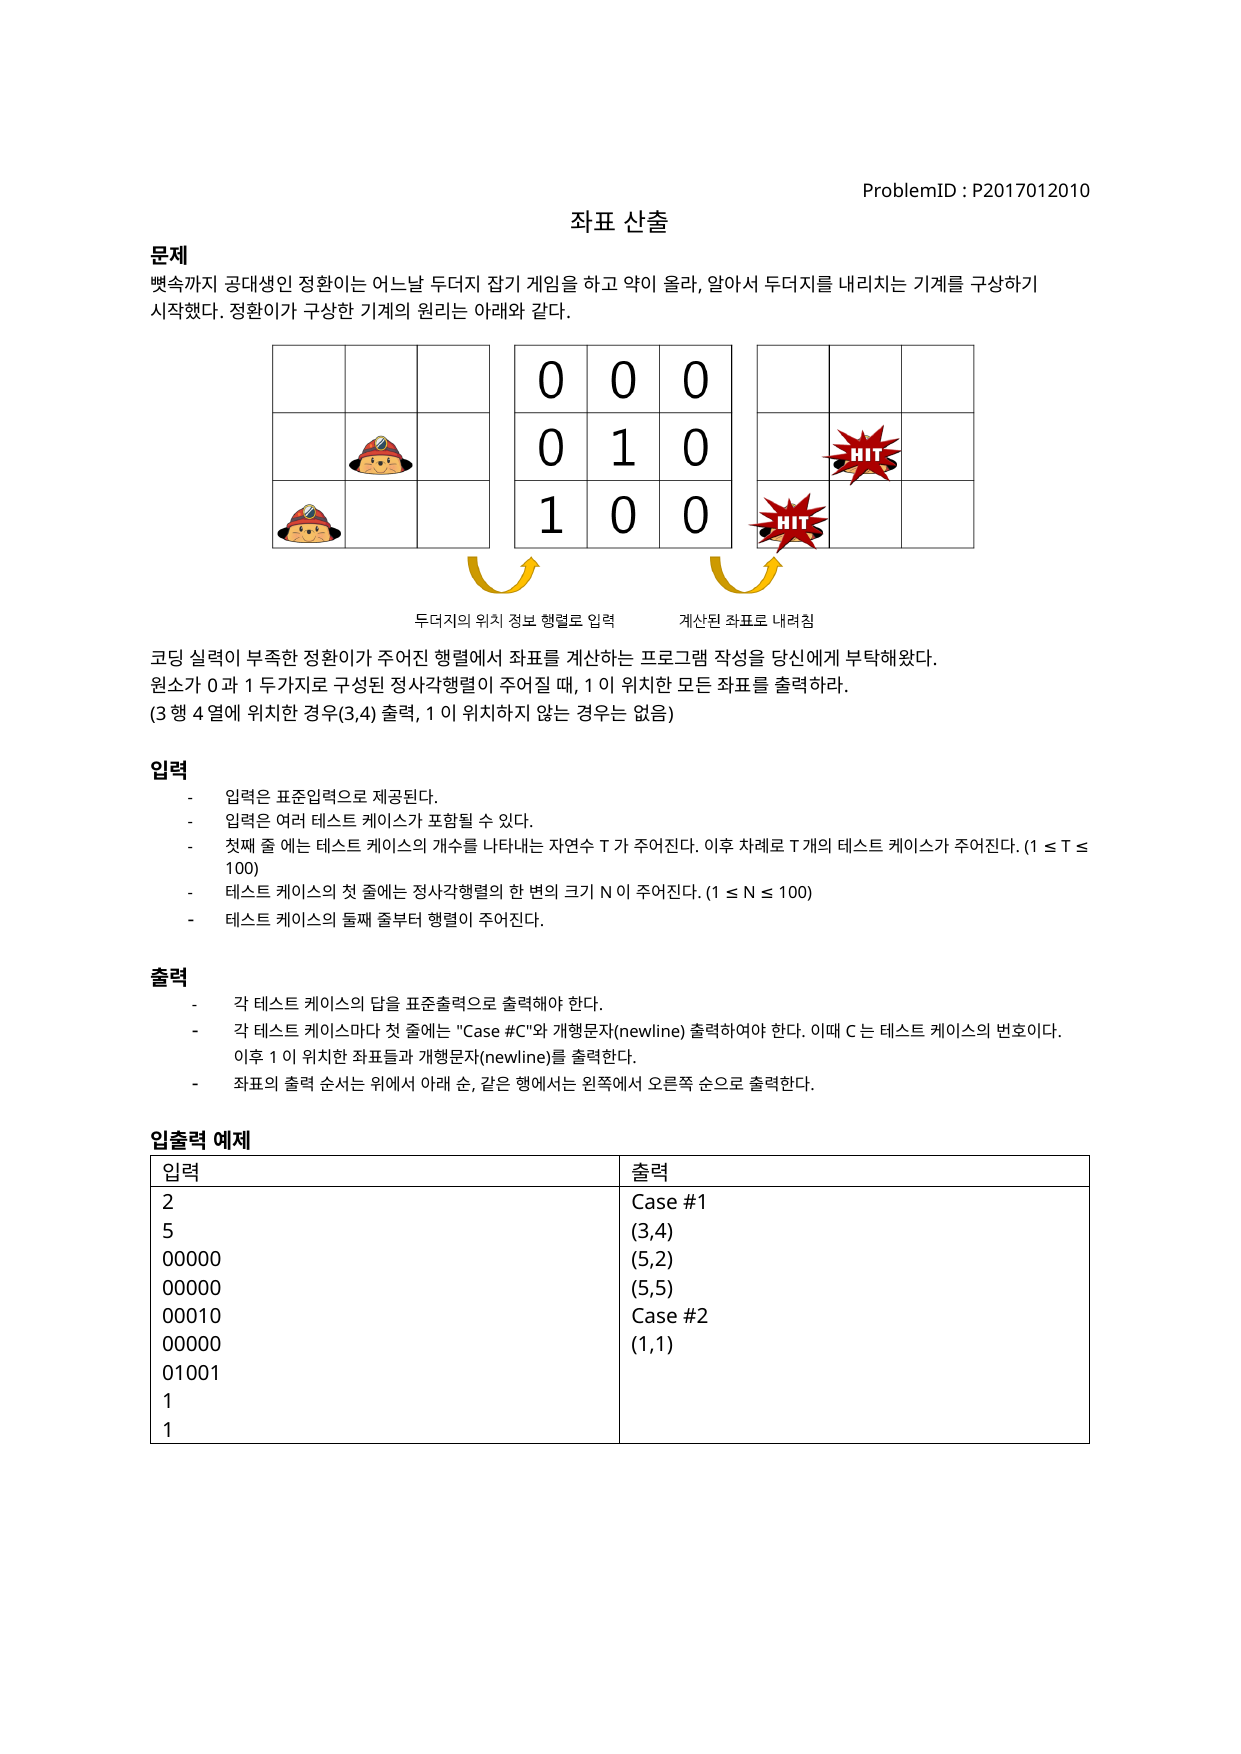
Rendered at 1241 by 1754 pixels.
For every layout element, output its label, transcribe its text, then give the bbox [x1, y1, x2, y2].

table_cell Case #1 (3,4) (5,2) (5,5) Case #2 (1,1) [620, 1187, 1089, 1443]
picture [245, 323, 995, 644]
text 원소가 0과 1 두가지로 구성된 정사각행렬이 주어질 때, 1이 위치한 모든 좌표를 출력하라. [150, 671, 1090, 698]
table_header 입력 [151, 1156, 619, 1186]
text (3행 4열에 위치한 경우(3,4) 출력, 1이 위치하지 않는 경우는 없음) [150, 698, 1090, 725]
list 입력은 표준입력으로 제공된다. [187, 784, 1090, 808]
table_cell 2 5 00000 00000 00010 00000 01001 1 1 [151, 1187, 619, 1443]
list 좌표의 출력 순서는 위에서 아래 순, 같은 행에서는 왼쪽에서 오른쪽 순으로 출력한다. [192, 1068, 1090, 1096]
list 각 테스트 케이스의 답을 표준출력으로 출력해야 한다. [192, 991, 1090, 1015]
list 입력은 여러 테스트 케이스가 포함될 수 있다. [187, 808, 1090, 833]
list 테스트 케이스의 둘째 줄부터 행렬이 주어진다. [187, 904, 1090, 932]
text 입력 [150, 754, 1090, 784]
list 입출력 예제 [150, 1125, 1090, 1155]
table_header 출력 [620, 1156, 1089, 1186]
text 문제 [150, 239, 1090, 269]
text 코딩 실력이 부족한 정환이가 주어진 행렬에서 좌표를 계산하는 프로그램 작성을 당신에게 부탁해왔다. [150, 644, 1090, 671]
text 뼛속까지 공대생인 정환이는 어느날 두더지 잡기 게임을 하고 약이 올라, 알아서 두더지를 내리치는 기계를 구상하기 시작했다. 정환이가 구상한 기계의 원리는 아래와 같다. [150, 269, 1090, 323]
list 테스트 케이스의 첫 줄에는 정사각행렬의 한 변의 크기 N이 주어진다. (1 ≤ N ≤ 100) [187, 879, 1090, 904]
list 첫째 줄 에는 테스트 케이스의 개수를 나타내는 자연수 T 가 주어진다. 이후 차례로 T개의 테스트 케이스가 주어진다. (1 ≤ T ≤ 100) [187, 833, 1090, 879]
text 좌표 산출 [150, 203, 1090, 239]
text ProblemID : P2017012010 [150, 177, 1090, 203]
list 각 테스트 케이스마다 첫 줄에는 "Case #C"와 개행문자(newline) 출력하여야 한다. 이때 C는 테스트 케이스의 번호이다. 이후 1이 위치한 좌표들과 개행문자(newline)를 출력한다. [192, 1015, 1090, 1068]
text 출력 [150, 961, 1090, 991]
